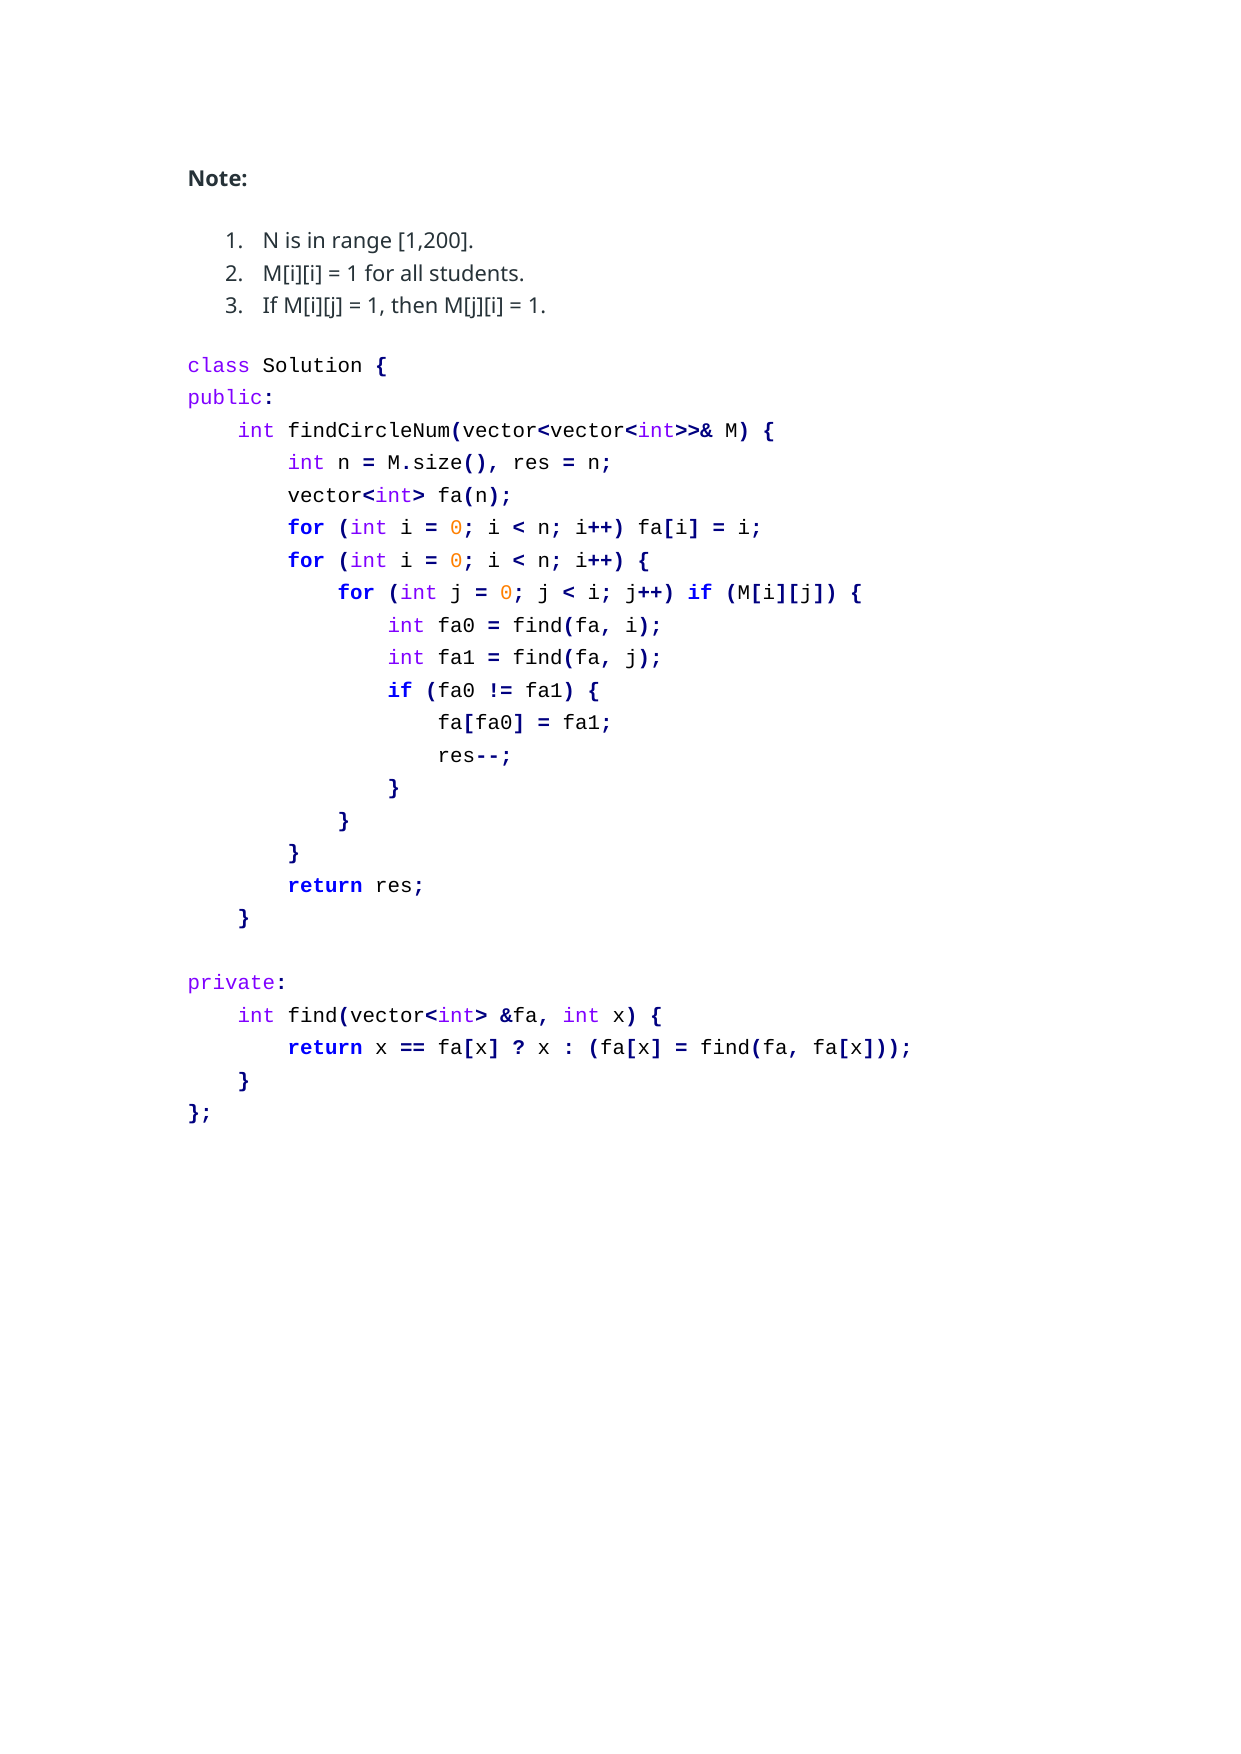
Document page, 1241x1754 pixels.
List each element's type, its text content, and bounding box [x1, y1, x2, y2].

text for (int j = 0; j < i; j++) if (M[i][j]) { [187, 578, 1053, 610]
text } [187, 1065, 1053, 1098]
text public: [187, 383, 1053, 415]
text if (fa0 != fa1) { [187, 675, 1053, 708]
text int findCircleNum(vector<vector<int>>& M) { [187, 415, 1053, 448]
text } [187, 838, 1053, 870]
text res--; [187, 740, 1053, 773]
text class Solution { [187, 350, 1053, 383]
list M[i][i] = 1 for all students. [225, 256, 1053, 289]
text private: [187, 968, 1053, 1000]
text for (int i = 0; i < n; i++) fa[i] = i; [187, 513, 1053, 545]
text }; [187, 1098, 1053, 1130]
list N is in range [1,200]. [225, 224, 1053, 256]
text for (int i = 0; i < n; i++) { [187, 545, 1053, 578]
text fa[fa0] = fa1; [187, 708, 1053, 740]
text int fa0 = find(fa, i); [187, 610, 1053, 643]
text vector<int> fa(n); [187, 480, 1053, 513]
text } [187, 903, 1053, 935]
text int find(vector<int> &fa, int x) { [187, 1000, 1053, 1033]
text } [187, 773, 1053, 805]
list If M[i][j] = 1, then M[j][i] = 1. [225, 289, 1053, 321]
text } [187, 805, 1053, 838]
text int fa1 = find(fa, j); [187, 643, 1053, 675]
text Note: [187, 162, 1053, 194]
text int n = M.size(), res = n; [187, 448, 1053, 480]
text return x == fa[x] ? x : (fa[x] = find(fa, fa[x])); [187, 1033, 1053, 1065]
text return res; [187, 870, 1053, 903]
